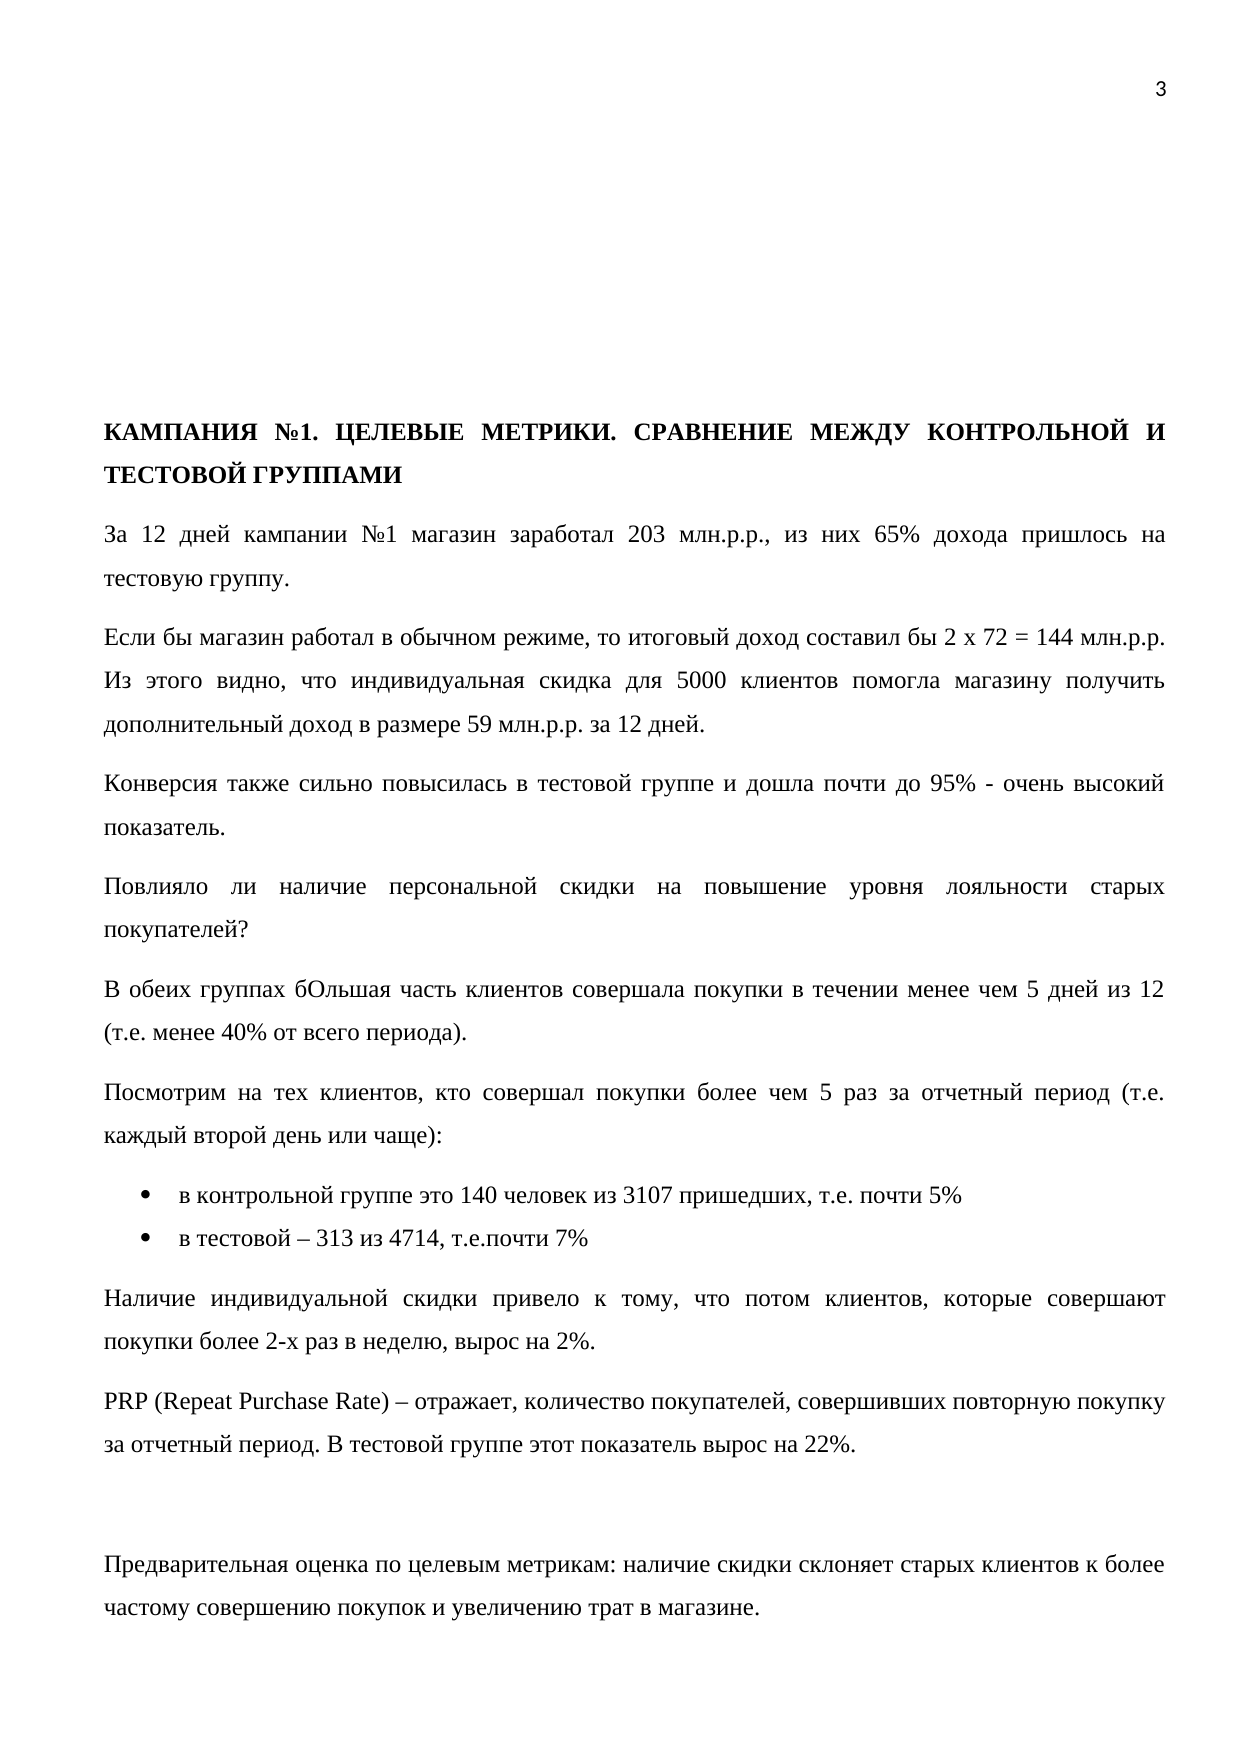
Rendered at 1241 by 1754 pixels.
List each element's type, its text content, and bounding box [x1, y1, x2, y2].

text В обеих группах бОльшая часть клиентов совершала покупки в течении менее чем 5 дней из 12 (т.е. менее 40% от всего периода). [103, 974, 1167, 1046]
text За 12 дней кампании №1 магазин заработал 203 млн.р.р., из них 65% дохода пришлось на тестовую группу. [103, 519, 1167, 591]
text Повлияло ли наличие персональной скидки на повышение уровня лояльности старых покупателей? [103, 871, 1167, 943]
text Если бы магазин работал в обычном режиме, то итоговый доход составил бы 2 х 72 = 144 млн.р.р. Из этого видно, что индивидуальная скидка для 5000 клиентов помогла магазину получить дополнительный доход в размере 59 млн.р.р. за 12 дней. [103, 622, 1167, 737]
list в тестовой – 313 из 4714, т.е.почти 7% [141, 1223, 1167, 1252]
text Наличие индивидуальной скидки привело к тому, что потом клиентов, которые совершают покупки более 2-х раз в неделю, вырос на 2%. [103, 1283, 1167, 1355]
text Посмотрим на тех клиентов, кто совершал покупки более чем 5 раз за отчетный период (т.е. каждый второй день или чаще): [103, 1077, 1167, 1149]
text КАМПАНИЯ №1. ЦЕЛЕВЫЕ МЕТРИКИ. СРАВНЕНИЕ МЕЖДУ КОНТРОЛЬНОЙ И ТЕСТОВОЙ ГРУППАМИ [103, 417, 1167, 488]
text Конверсия также сильно повысилась в тестовой группе и дошла почти до 95% - очень высокий показатель. [103, 768, 1167, 840]
text PRP (Repeat Purchase Rate) – отражает, количество покупателей, совершивших повторную покупку за отчетный период. В тестовой группе этот показатель вырос на 22%. [103, 1386, 1167, 1458]
list в контрольной группе это 140 человек из 3107 пришедших, т.е. почти 5% [141, 1180, 1167, 1209]
text Предварительная оценка по целевым метрикам: наличие скидки склоняет старых клиентов к более частому совершению покупок и увеличению трат в магазине. [103, 1549, 1167, 1621]
